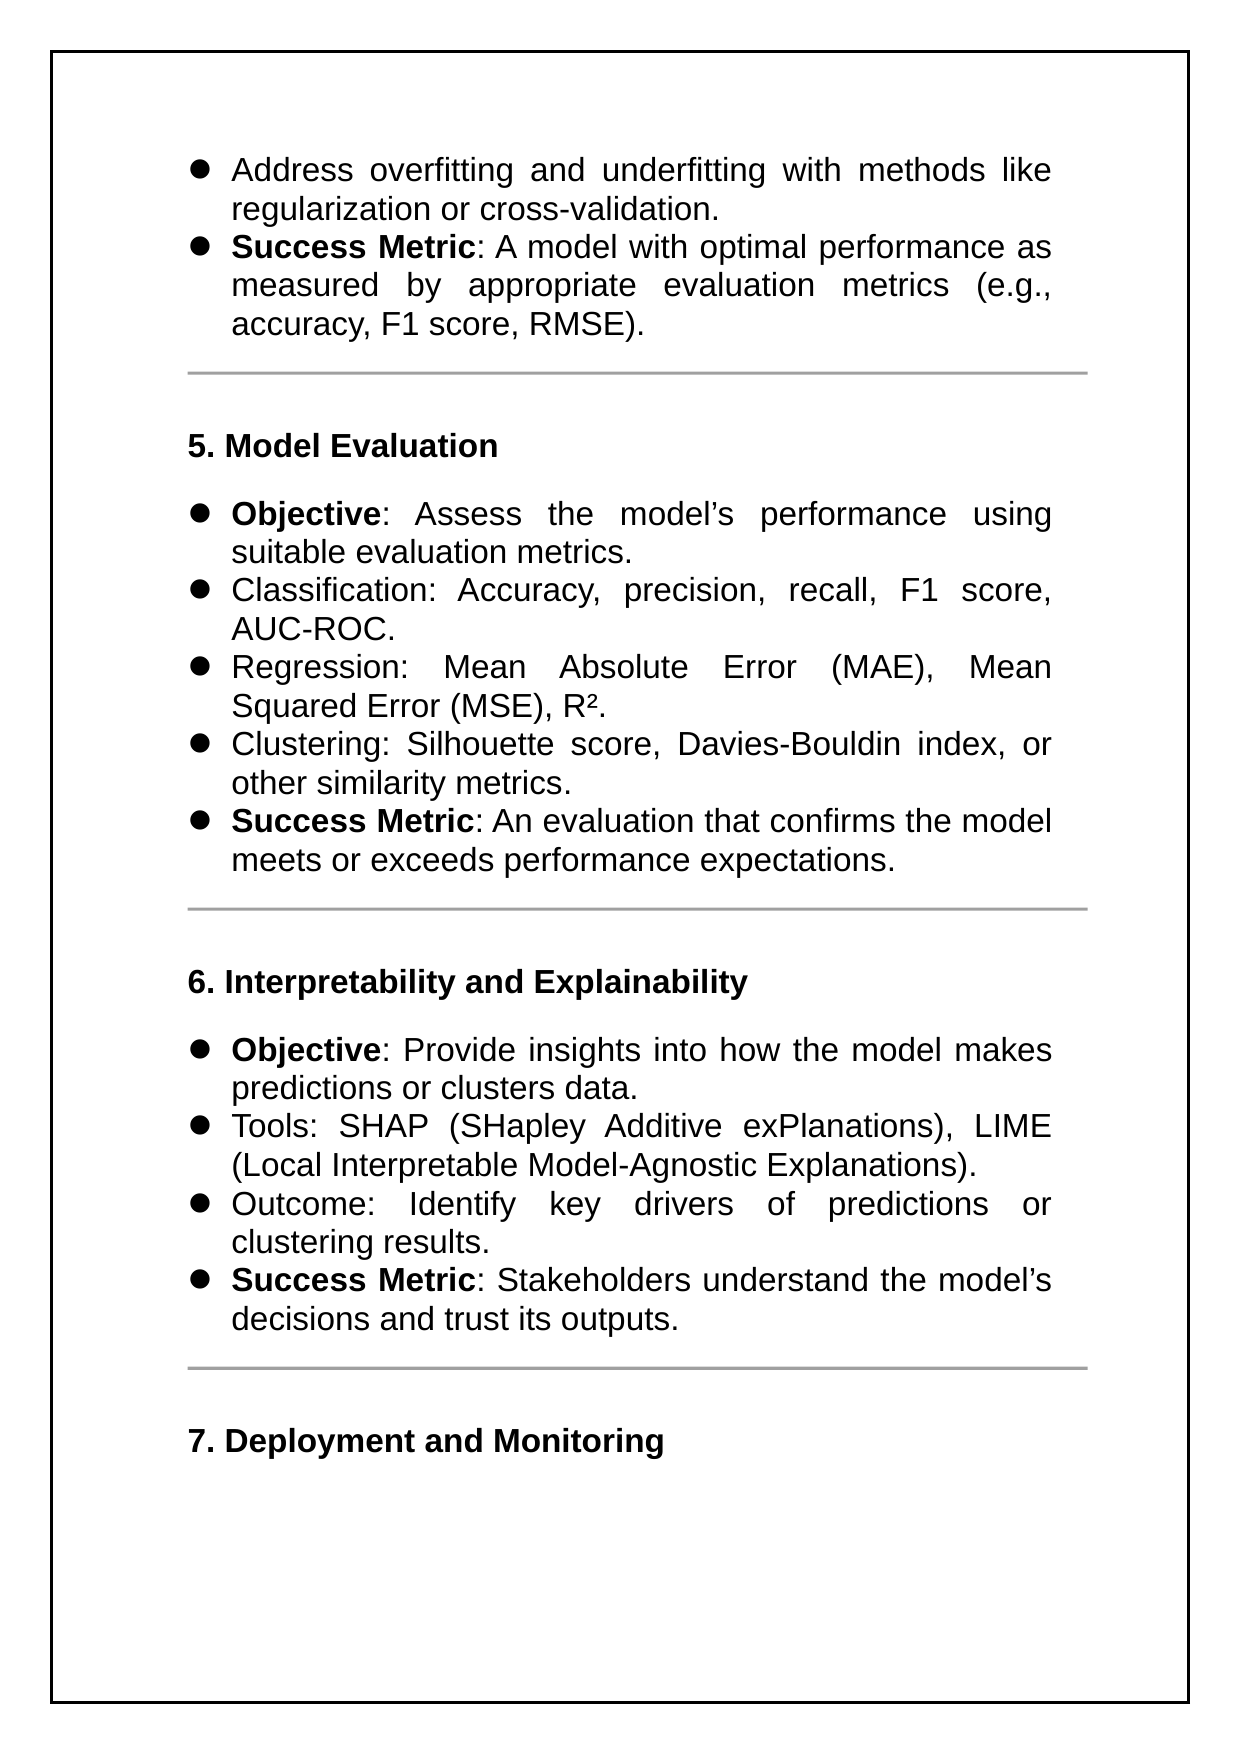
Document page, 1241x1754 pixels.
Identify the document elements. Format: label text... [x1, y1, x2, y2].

subtitle 7. Deployment and Monitoring [187, 1421, 1053, 1459]
list Outcome: Identify key drivers of predictions or clustering results. [187, 1183, 1053, 1261]
list Address overfitting and underfitting with methods like regularization or cross-validation. [187, 150, 1053, 227]
list Success Metric: A model with optimal performance as measured by appropriate evaluation metrics (e.g., accuracy, F1 score, RMSE). [187, 227, 1053, 342]
list Regression: Mean Absolute Error (MAE), Mean Squared Error (MSE), R². [187, 647, 1053, 724]
list Objective: Assess the model’s performance using suitable evaluation metrics. [187, 493, 1053, 571]
list Objective: Provide insights into how the model makes predictions or clusters data. [187, 1029, 1053, 1107]
list Success Metric: An evaluation that confirms the model meets or exceeds performance expectations. [187, 801, 1053, 878]
list Tools: SHAP (SHapley Additive exPlanations), LIME (Local Interpretable Model-Agnostic Explanations). [187, 1107, 1053, 1183]
subtitle 5. Model Evaluation [187, 426, 1053, 464]
list Clustering: Silhouette score, Davies-Bouldin index, or other similarity metrics. [187, 724, 1053, 801]
list Success Metric: Stakeholders understand the model’s decisions and trust its outputs. [187, 1261, 1053, 1337]
subtitle 6. Interpretability and Explainability [187, 962, 1053, 1000]
list Classification: Accuracy, precision, recall, F1 score, AUC-ROC. [187, 571, 1053, 647]
